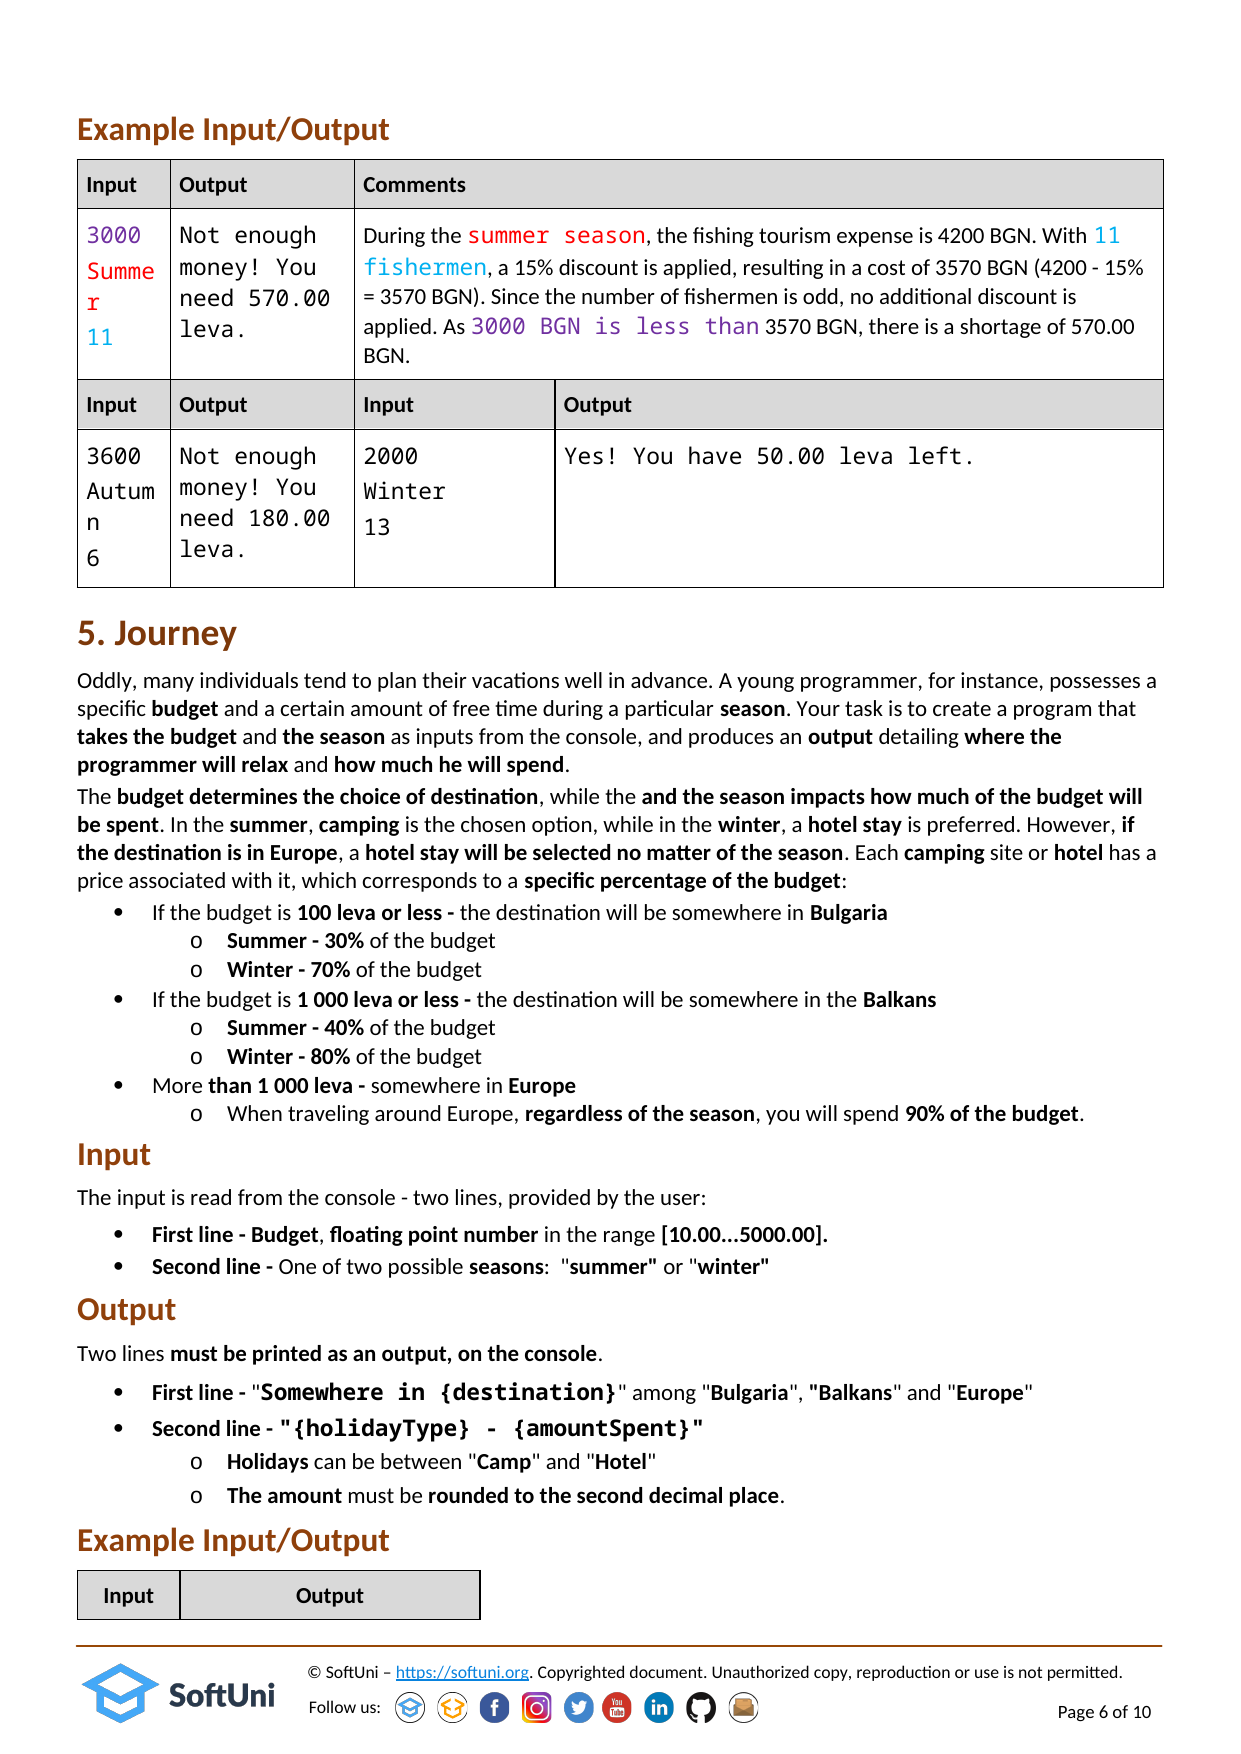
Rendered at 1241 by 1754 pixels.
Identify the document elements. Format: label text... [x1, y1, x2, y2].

list When traveling around Europe, regardless of the season, you will spend 90% of the budget. [189, 1099, 1163, 1128]
table_header Input [78, 1571, 179, 1619]
list Second line - "{holidayType} - {amountSpent}" [114, 1412, 1163, 1443]
table_header Comments [355, 160, 1163, 208]
list Summer - 40% of the budget [189, 1013, 1163, 1042]
list Winter - 70% of the budget [189, 956, 1163, 985]
picture [644, 1692, 653, 1701]
picture [644, 1714, 653, 1723]
table_cell Output [556, 380, 1163, 428]
table_cell 3000 Summer 11 [78, 209, 170, 379]
table_cell Not enough money! You need 570.00 leva. [171, 209, 354, 379]
subtitle Example Input/Output [77, 1519, 1163, 1559]
list If the budget is 1 000 leva or less - the destination will be somewhere in the Balkans [114, 985, 1163, 1013]
text The input is read from the console - two lines, provided by the user: [77, 1183, 1163, 1211]
list Holidays can be between "Camp" and "Hotel" [189, 1447, 1163, 1477]
picture [395, 1692, 425, 1723]
table_cell Yes! You have 50.00 leva left. [556, 430, 1163, 587]
list First line - Budget, floating point number in the range [10.00...5000.00]. [114, 1220, 1163, 1248]
picture [658, 1705, 667, 1714]
text The budget determines the choice of destination, while the and the season impacts how much of the budget will be spent. In the summer, camping is the chosen option, while in the winter, a hotel stay is preferred. However, if the destination is in Europe, a hotel stay will be selected no matter of the season. Each camping site or hotel has a price associated with it, which corresponds to a specific percentage of the budget: [77, 782, 1163, 894]
picture [665, 1692, 674, 1701]
picture [479, 1692, 510, 1723]
list The amount must be rounded to the second decimal place. [189, 1481, 1163, 1510]
table_header Output [181, 1571, 479, 1619]
table_cell 2000 Winter 13 [355, 430, 554, 587]
table_cell Not enough money! You need 180.00 leva. [171, 430, 354, 587]
picture [602, 1692, 632, 1723]
text Oddly, many individuals tend to plan their vacations well in advance. A young programmer, for instance, possesses a specific budget and a certain amount of free time during a particular season. Your task is to create a program that takes the budget and the season as inputs from the console, and produces an output detailing where the programmer will relax and how much he will spend. [77, 666, 1163, 778]
picture [686, 1692, 716, 1723]
subtitle Example Input/Output [77, 108, 1163, 149]
list First line - "Somewhere in {destination}" among "Bulgaria", "Balkans" and "Europe" [114, 1376, 1163, 1407]
list If the budget is 100 leva or less - the destination will be somewhere in Bulgaria [114, 898, 1163, 926]
list Summer - 30% of the budget [189, 926, 1163, 956]
subtitle Output [77, 1288, 1163, 1329]
table_cell Output [171, 380, 354, 428]
list Winter - 80% of the budget [189, 1042, 1163, 1071]
picture [728, 1692, 759, 1723]
list Second line - One of two possible seasons: "summer" or "winter" [114, 1252, 1163, 1280]
subtitle Input [77, 1132, 1163, 1173]
list More than 1 000 leva - somewhere in Europe [114, 1071, 1163, 1099]
subtitle Journey [77, 609, 1163, 655]
table_cell Input [355, 380, 554, 428]
table_cell 3600 Autumn 6 [78, 430, 170, 587]
table_cell During the summer season, the fishing tourism expense is 4200 BGN. With 11 fishermen, a 15% discount is applied, resulting in a cost of 3570 BGN (4200 - 15% = 3570 BGN). Since the number of fishermen is odd, no additional discount is applied. As 3000 BGN is less than 3570 BGN, there is a shortage of 570.00 BGN. [355, 209, 1163, 379]
table_header Output [171, 160, 354, 208]
table_header Input [78, 160, 170, 208]
picture [75, 1658, 281, 1729]
text Two lines must be printed as an output, on the console. [77, 1339, 1163, 1367]
picture [665, 1714, 674, 1723]
picture [437, 1692, 468, 1723]
picture [522, 1692, 552, 1723]
table_cell Input [78, 380, 170, 428]
picture [564, 1692, 594, 1723]
